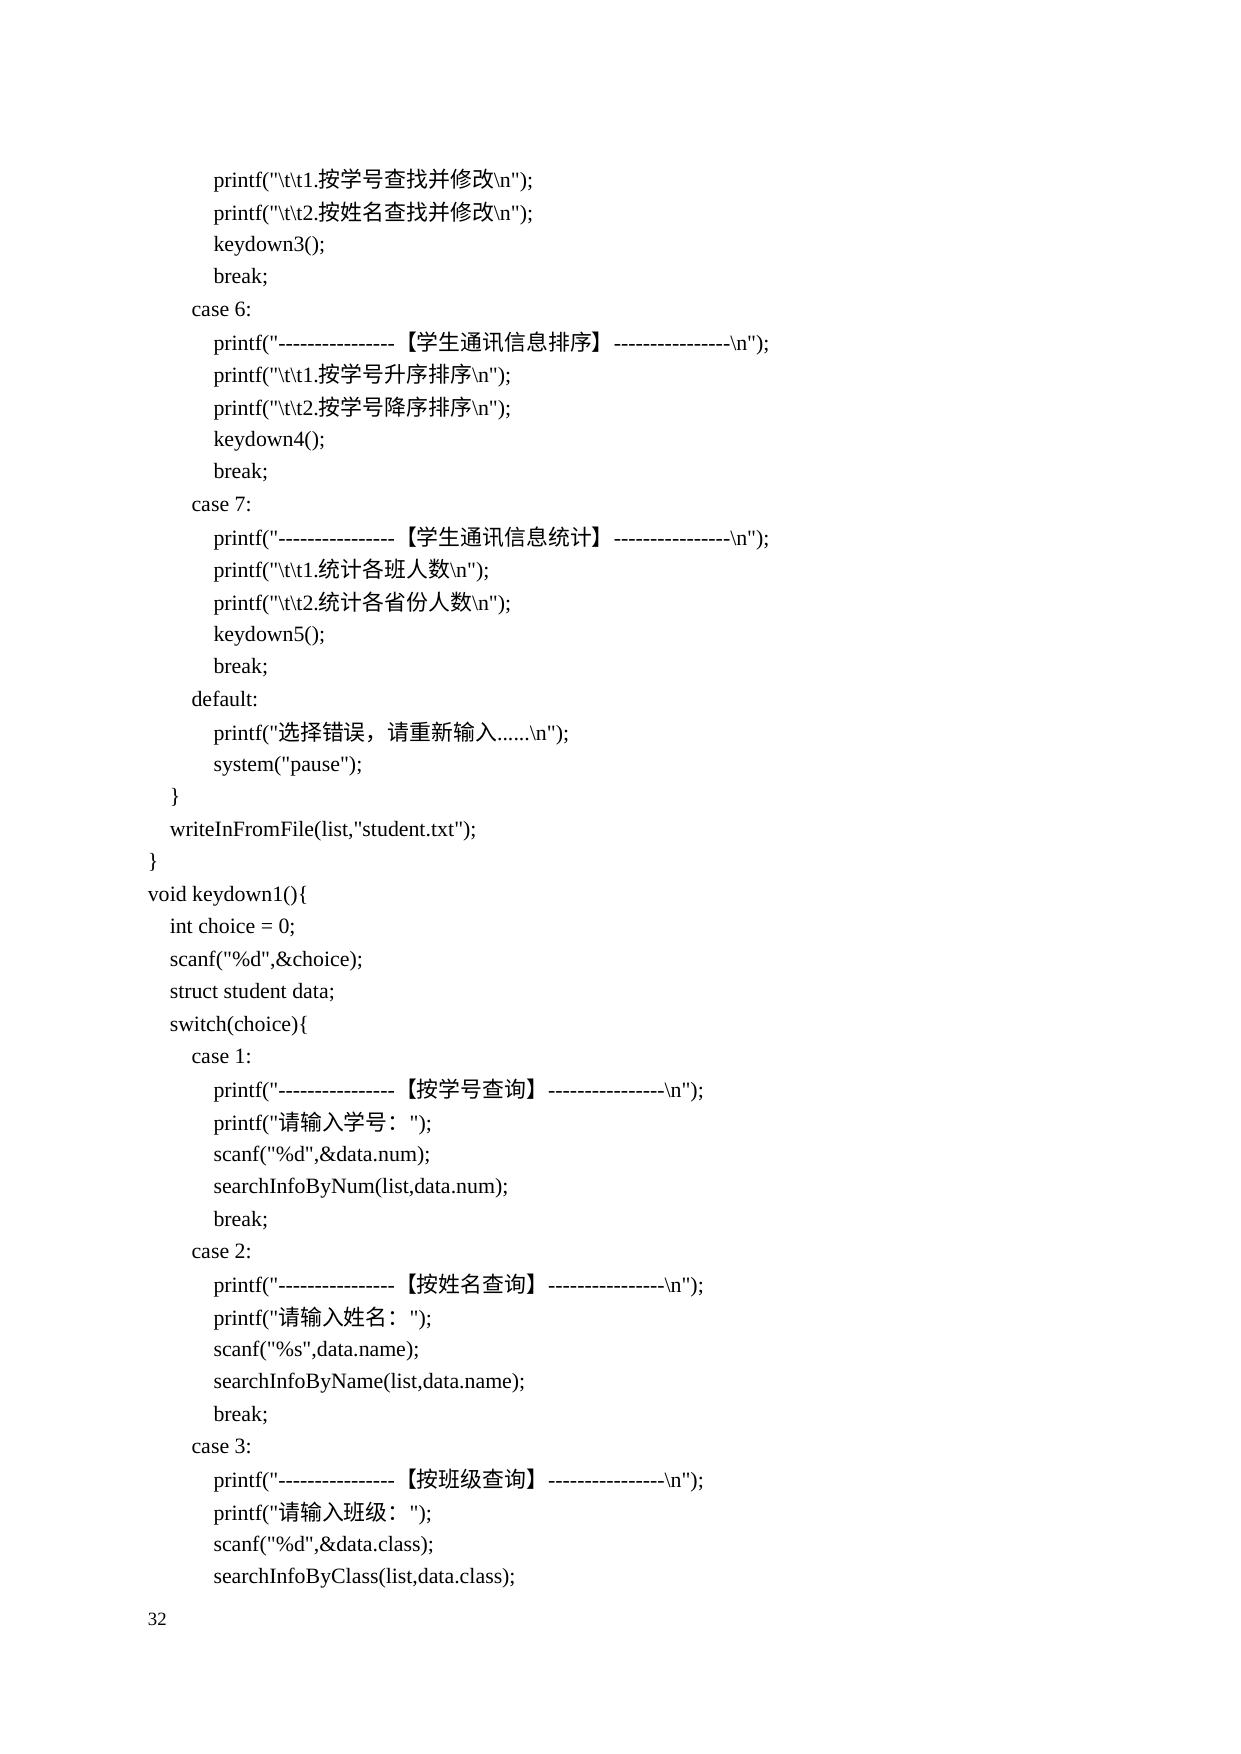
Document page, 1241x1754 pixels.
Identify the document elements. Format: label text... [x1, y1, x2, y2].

text printf("请输入姓名："); [148, 1299, 1093, 1332]
text switch(choice){ [148, 1007, 1093, 1039]
text } [148, 779, 1093, 812]
text break; [148, 649, 1093, 682]
text case 3: [148, 1429, 1093, 1462]
text printf("----------------【按学号查询】----------------\n"); [148, 1072, 1093, 1104]
text break; [148, 259, 1093, 292]
text break; [148, 1202, 1093, 1234]
text scanf("%s",data.name); [148, 1332, 1093, 1364]
text case 2: [148, 1234, 1093, 1267]
text searchInfoByNum(list,data.num); [148, 1169, 1093, 1202]
text } [148, 844, 1093, 877]
text printf("选择错误，请重新输入......\n"); [148, 714, 1093, 747]
text keydown5(); [148, 617, 1093, 649]
text void keydown1(){ [148, 877, 1093, 909]
text case 6: [148, 292, 1093, 324]
text scanf("%d",&data.num); [148, 1137, 1093, 1169]
text searchInfoByName(list,data.name); [148, 1364, 1093, 1397]
text printf("\t\t1.按学号查找并修改\n"); [148, 162, 1093, 194]
text keydown4(); [148, 422, 1093, 454]
text scanf("%d",&choice); [148, 942, 1093, 974]
text printf("请输入班级："); [148, 1494, 1093, 1527]
text printf("\t\t2.按姓名查找并修改\n"); [148, 194, 1093, 227]
text printf("----------------【学生通讯信息排序】----------------\n"); [148, 324, 1093, 357]
text case 7: [148, 487, 1093, 519]
text printf("----------------【按姓名查询】----------------\n"); [148, 1267, 1093, 1299]
text break; [148, 454, 1093, 487]
text scanf("%d",&data.class); [148, 1527, 1093, 1559]
text case 1: [148, 1039, 1093, 1072]
text printf("\t\t2.统计各省份人数\n"); [148, 584, 1093, 617]
text system("pause"); [148, 747, 1093, 779]
text break; [148, 1397, 1093, 1429]
text printf("----------------【按班级查询】----------------\n"); [148, 1462, 1093, 1494]
text searchInfoByClass(list,data.class); [148, 1559, 1093, 1592]
text printf("\t\t2.按学号降序排序\n"); [148, 389, 1093, 422]
text struct student data; [148, 974, 1093, 1007]
text printf("请输入学号："); [148, 1104, 1093, 1137]
text printf("\t\t1.按学号升序排序\n"); [148, 357, 1093, 389]
text printf("----------------【学生通讯信息统计】----------------\n"); [148, 519, 1093, 552]
text printf("\t\t1.统计各班人数\n"); [148, 552, 1093, 584]
text int choice = 0; [148, 909, 1093, 942]
text keydown3(); [148, 227, 1093, 259]
text default: [148, 682, 1093, 714]
text writeInFromFile(list,"student.txt"); [148, 812, 1093, 844]
